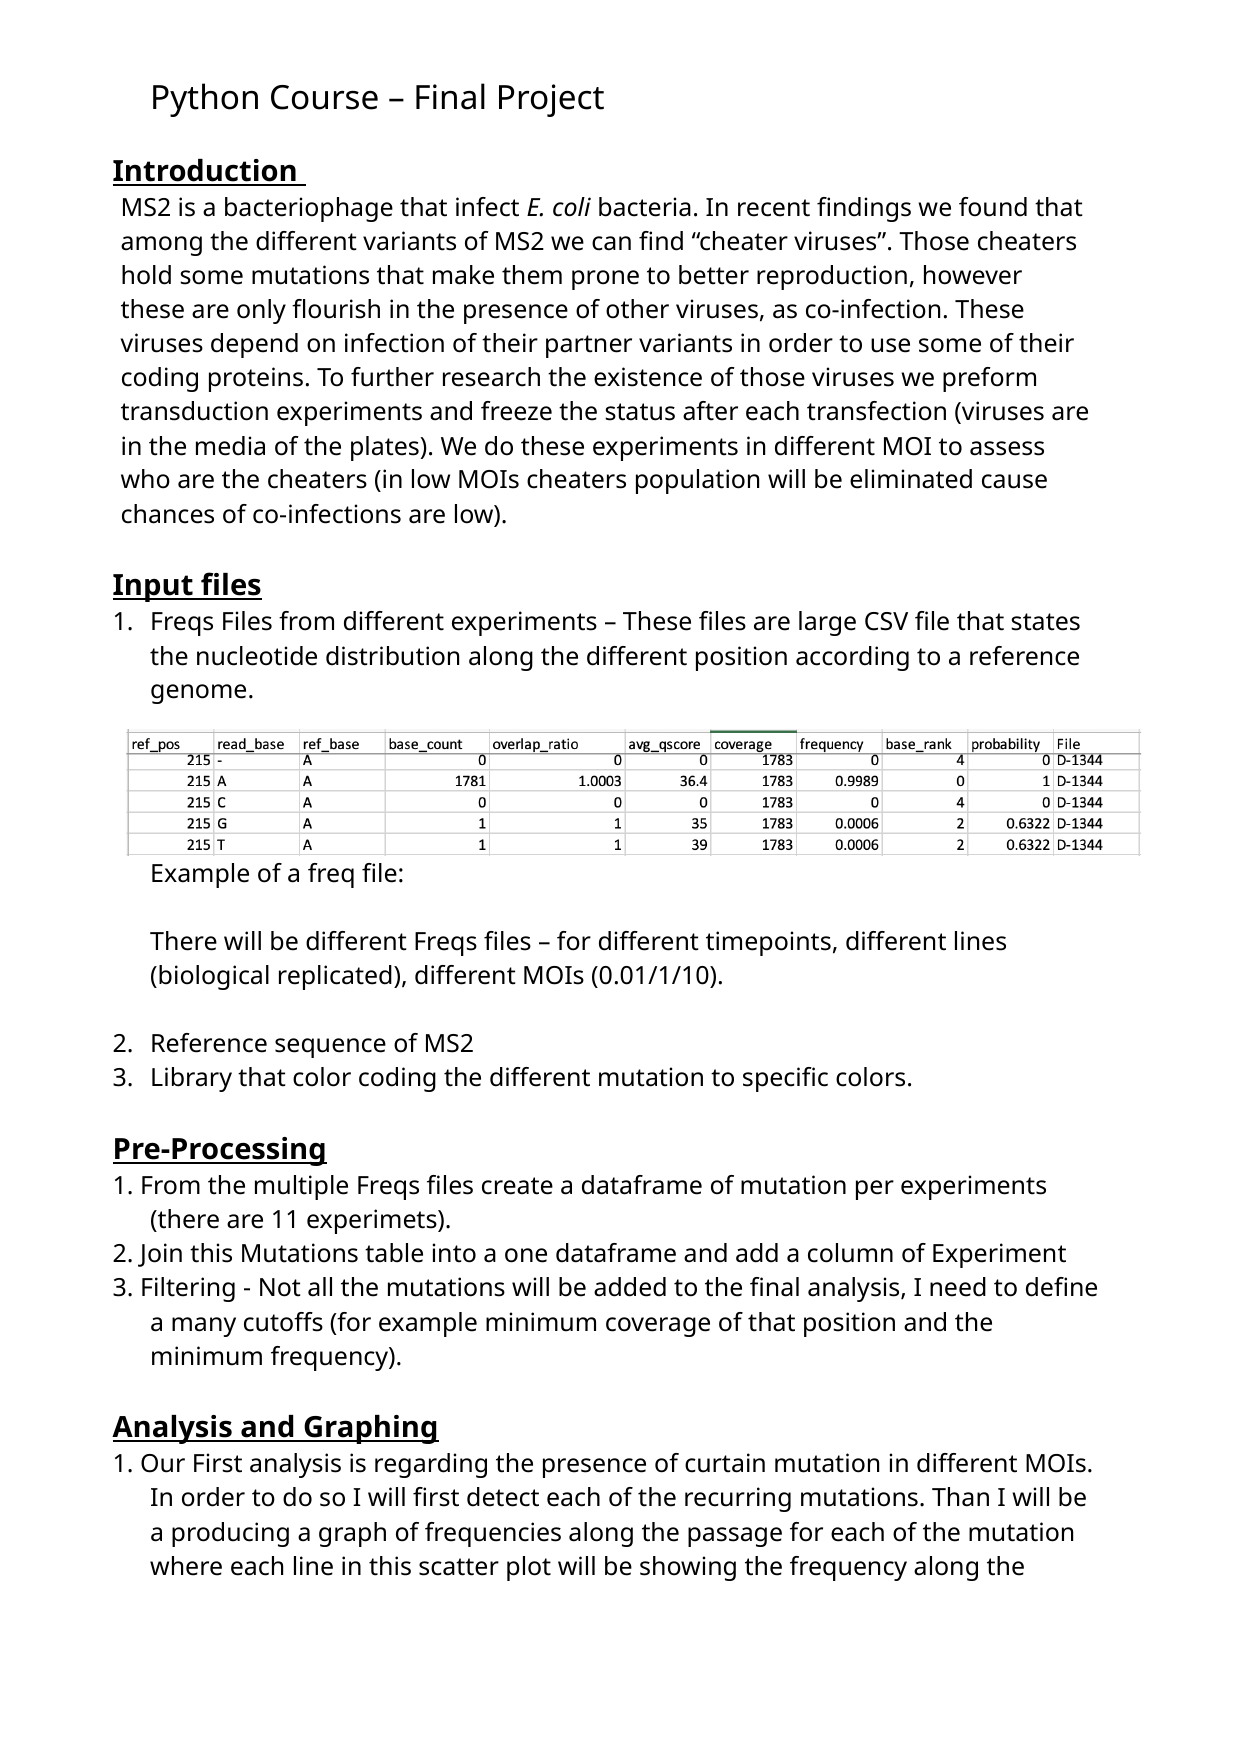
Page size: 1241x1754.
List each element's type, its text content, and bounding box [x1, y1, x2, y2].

text Introduction [112, 150, 1090, 190]
text Analysis and Graphing [112, 1406, 1090, 1446]
text 3. Filtering - Not all the mutations will be added to the final analysis, I need to define a many cutoffs (for example minimum coverage of that position and the minimum frequency). [112, 1270, 1105, 1372]
text 2. Join this Mutations table into a one dataframe and add a column of Experiment [112, 1236, 1105, 1270]
list Reference sequence of MS2 [112, 1026, 1090, 1060]
list There will be different Freqs files – for different timepoints, different lines (biological replicated), different MOIs (0.01/1/10). [150, 924, 1090, 1026]
text 1. From the multiple Freqs files create a dataframe of mutation per experiments (there are 11 experimets). [112, 1168, 1105, 1236]
list Library that color coding the different mutation to specific colors. [112, 1060, 1090, 1094]
picture [126, 729, 1142, 856]
text MS2 is a bacteriophage that infect E. coli bacteria. In recent findings we found that among the different variants of MS2 we can find “cheater viruses”. Those cheaters hold some mutations that make them prone to better reproduction, however these are only flourish in the presence of other viruses, as co-infection. These viruses depend on infection of their partner variants in order to use some of their coding proteins. To further research the existence of those viruses we preform transduction experiments and freeze the status after each transfection (viruses are in the media of the plates). We do these experiments in different MOI to assess who are the cheaters (in low MOIs cheaters population will be eliminated cause chances of co-infections are low). [120, 190, 1090, 530]
text Input files [112, 564, 1090, 604]
text Pre-Processing [112, 1128, 1090, 1168]
